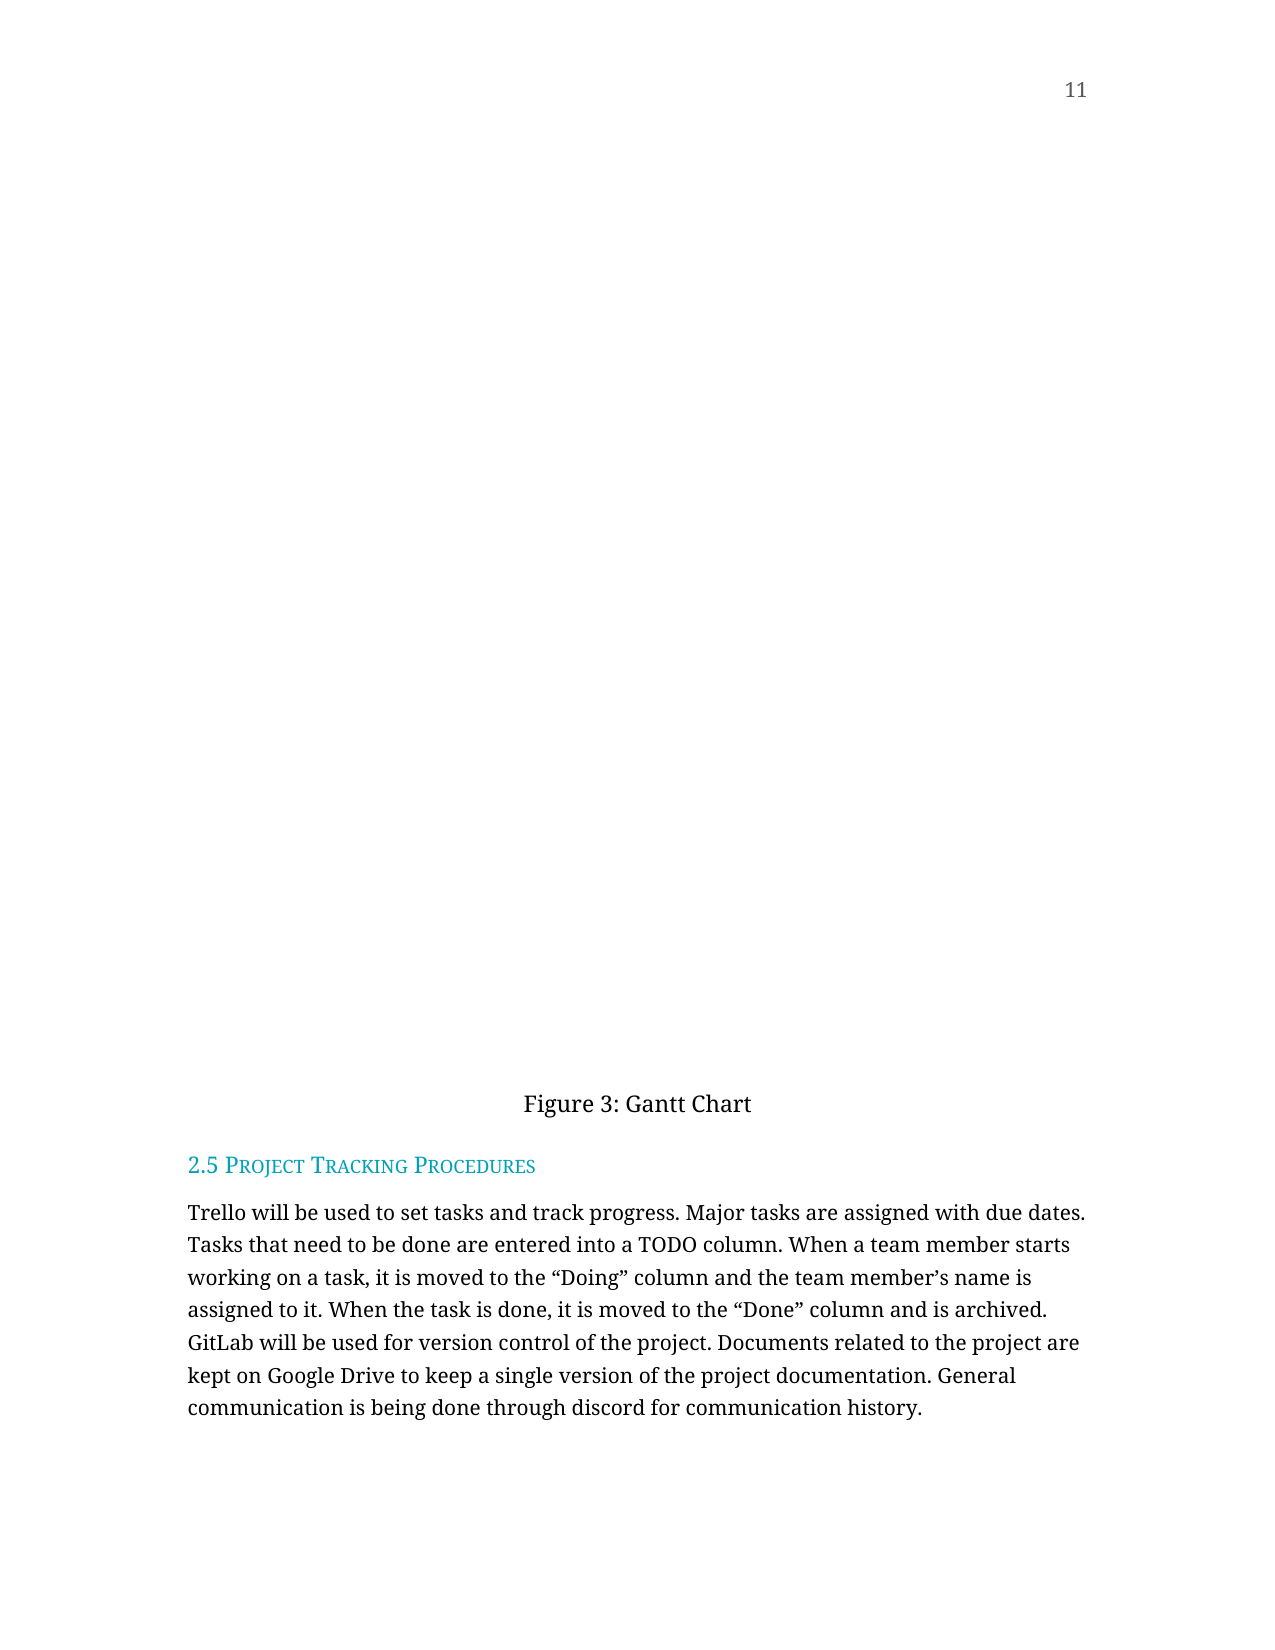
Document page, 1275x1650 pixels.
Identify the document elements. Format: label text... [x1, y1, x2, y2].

text Figure 3: Gantt Chart [187, 1088, 1087, 1119]
subtitle 2.5 Project Tracking Procedures [187, 1149, 1087, 1181]
text Trello will be used to set tasks and track progress. Major tasks are assigned with due dates. Tasks that need to be done are entered into a TODO column. When a team member starts working on a task, it is moved to the “Doing” column and the team member’s name is assigned to it. When the task is done, it is moved to the “Done” column and is archived. GitLab will be used for version control of the project. Documents related to the project are kept on Google Drive to keep a single version of the project documentation. General communication is being done through discord for communication history. [187, 1198, 1087, 1422]
